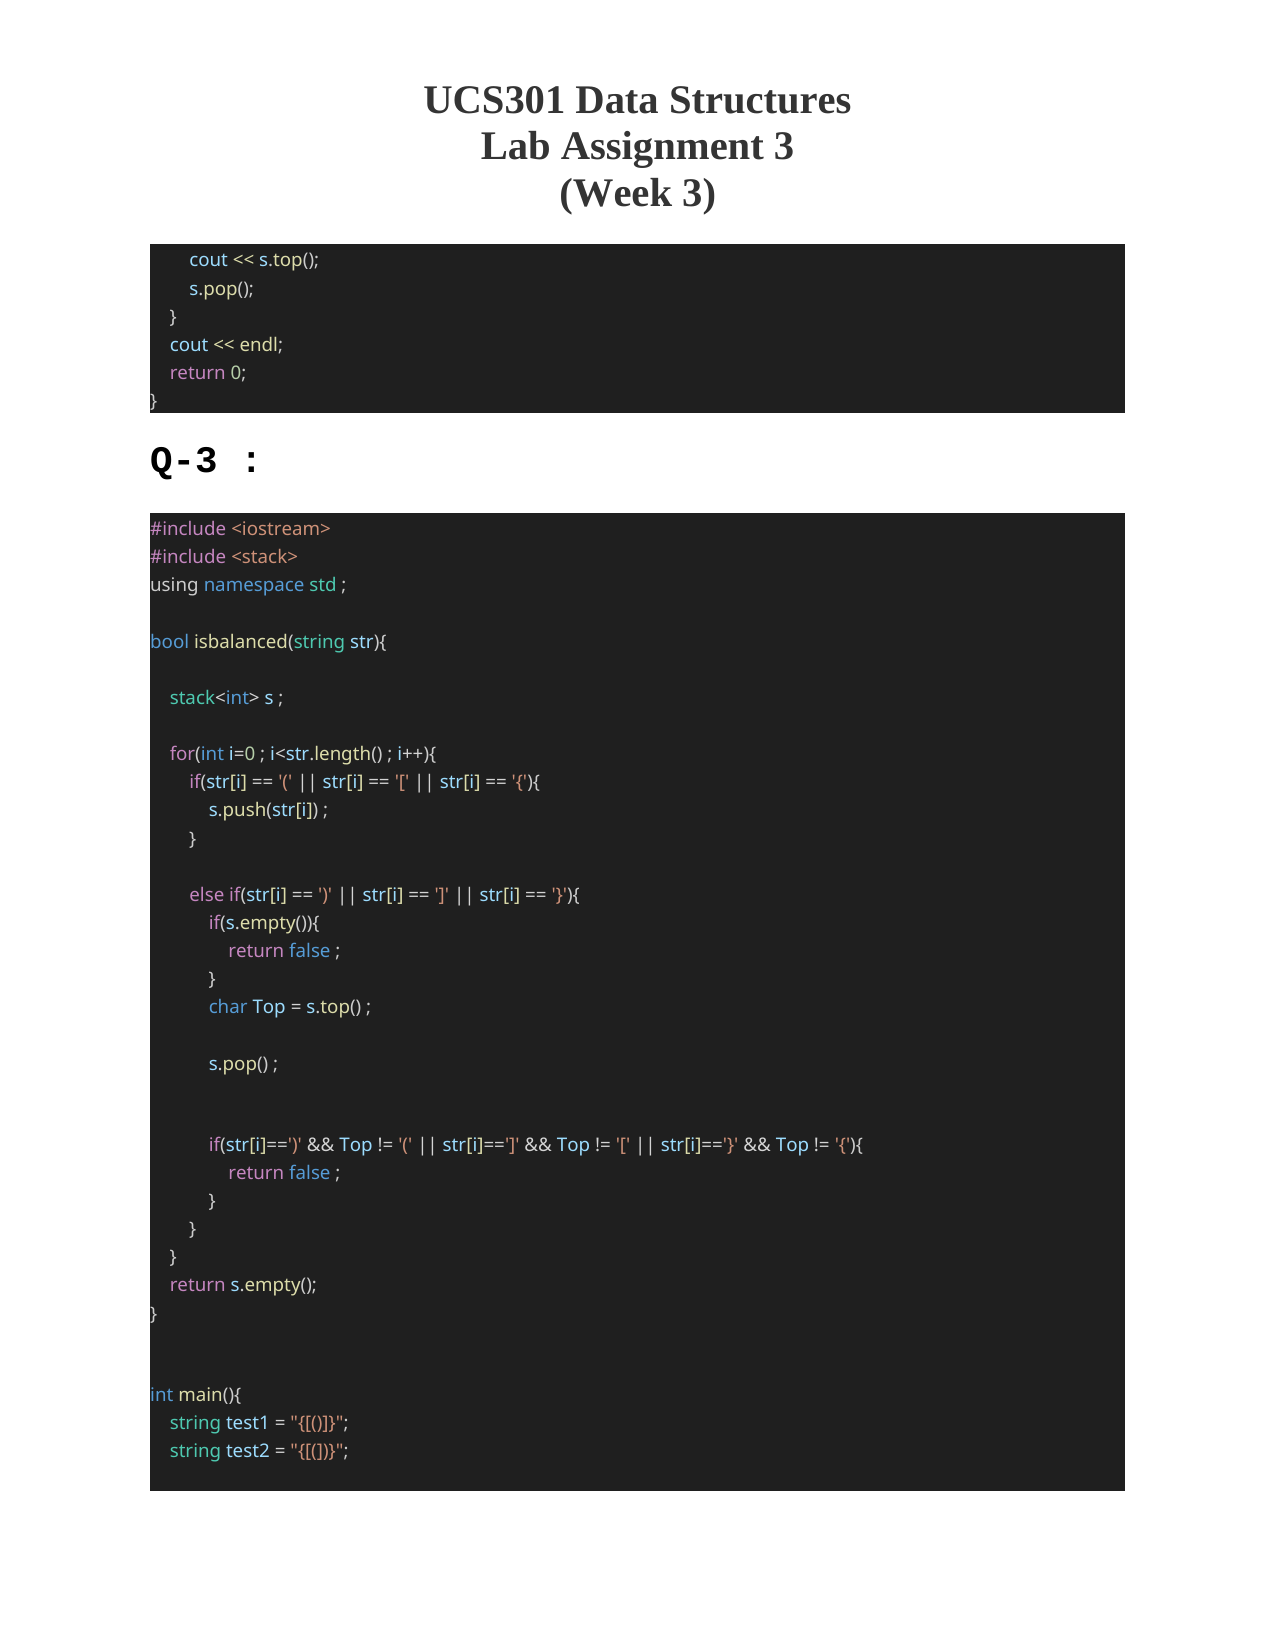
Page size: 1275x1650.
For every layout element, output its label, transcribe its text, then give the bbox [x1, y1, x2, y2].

text s.pop(); [150, 272, 1125, 300]
text Q-3 : [150, 442, 1125, 484]
text int main(){ [150, 1378, 1125, 1407]
text if(str[i] == '(' || str[i] == '[' || str[i] == '{'){ [150, 766, 1125, 794]
text stack<int> s ; [150, 682, 1125, 710]
text } [150, 963, 1125, 991]
text for(int i=0 ; i<str.length() ; i++){ [150, 738, 1125, 766]
text string test2 = "{[(])}"; [150, 1435, 1125, 1463]
text } [150, 385, 1125, 413]
text #include <stack> [150, 541, 1125, 569]
text bool isbalanced(string str){ [150, 625, 1125, 653]
text char Top = s.top() ; [150, 991, 1125, 1019]
text return false ; [150, 1157, 1125, 1185]
text } [150, 1213, 1125, 1241]
text return false ; [150, 935, 1125, 963]
text return s.empty(); [150, 1269, 1125, 1297]
text using namespace std ; [150, 569, 1125, 597]
text if(str[i]==')' && Top != '(' || str[i]==']' && Top != '[' || str[i]=='}' && Top != '{'){ [150, 1128, 1125, 1157]
text #include <iostream> [150, 513, 1125, 541]
text return 0; [150, 357, 1125, 385]
text } [150, 1297, 1125, 1325]
text string test1 = "{[()]}"; [150, 1407, 1125, 1435]
text } [150, 1241, 1125, 1269]
text s.push(str[i]) ; [150, 794, 1125, 822]
text } [150, 822, 1125, 850]
text else if(str[i] == ')' || str[i] == ']' || str[i] == '}'){ [150, 878, 1125, 907]
text s.pop() ; [150, 1047, 1125, 1075]
text } [150, 300, 1125, 328]
text cout << endl; [150, 328, 1125, 357]
text if(s.empty()){ [150, 907, 1125, 935]
text } [150, 1185, 1125, 1213]
text cout << s.top(); [150, 244, 1125, 272]
